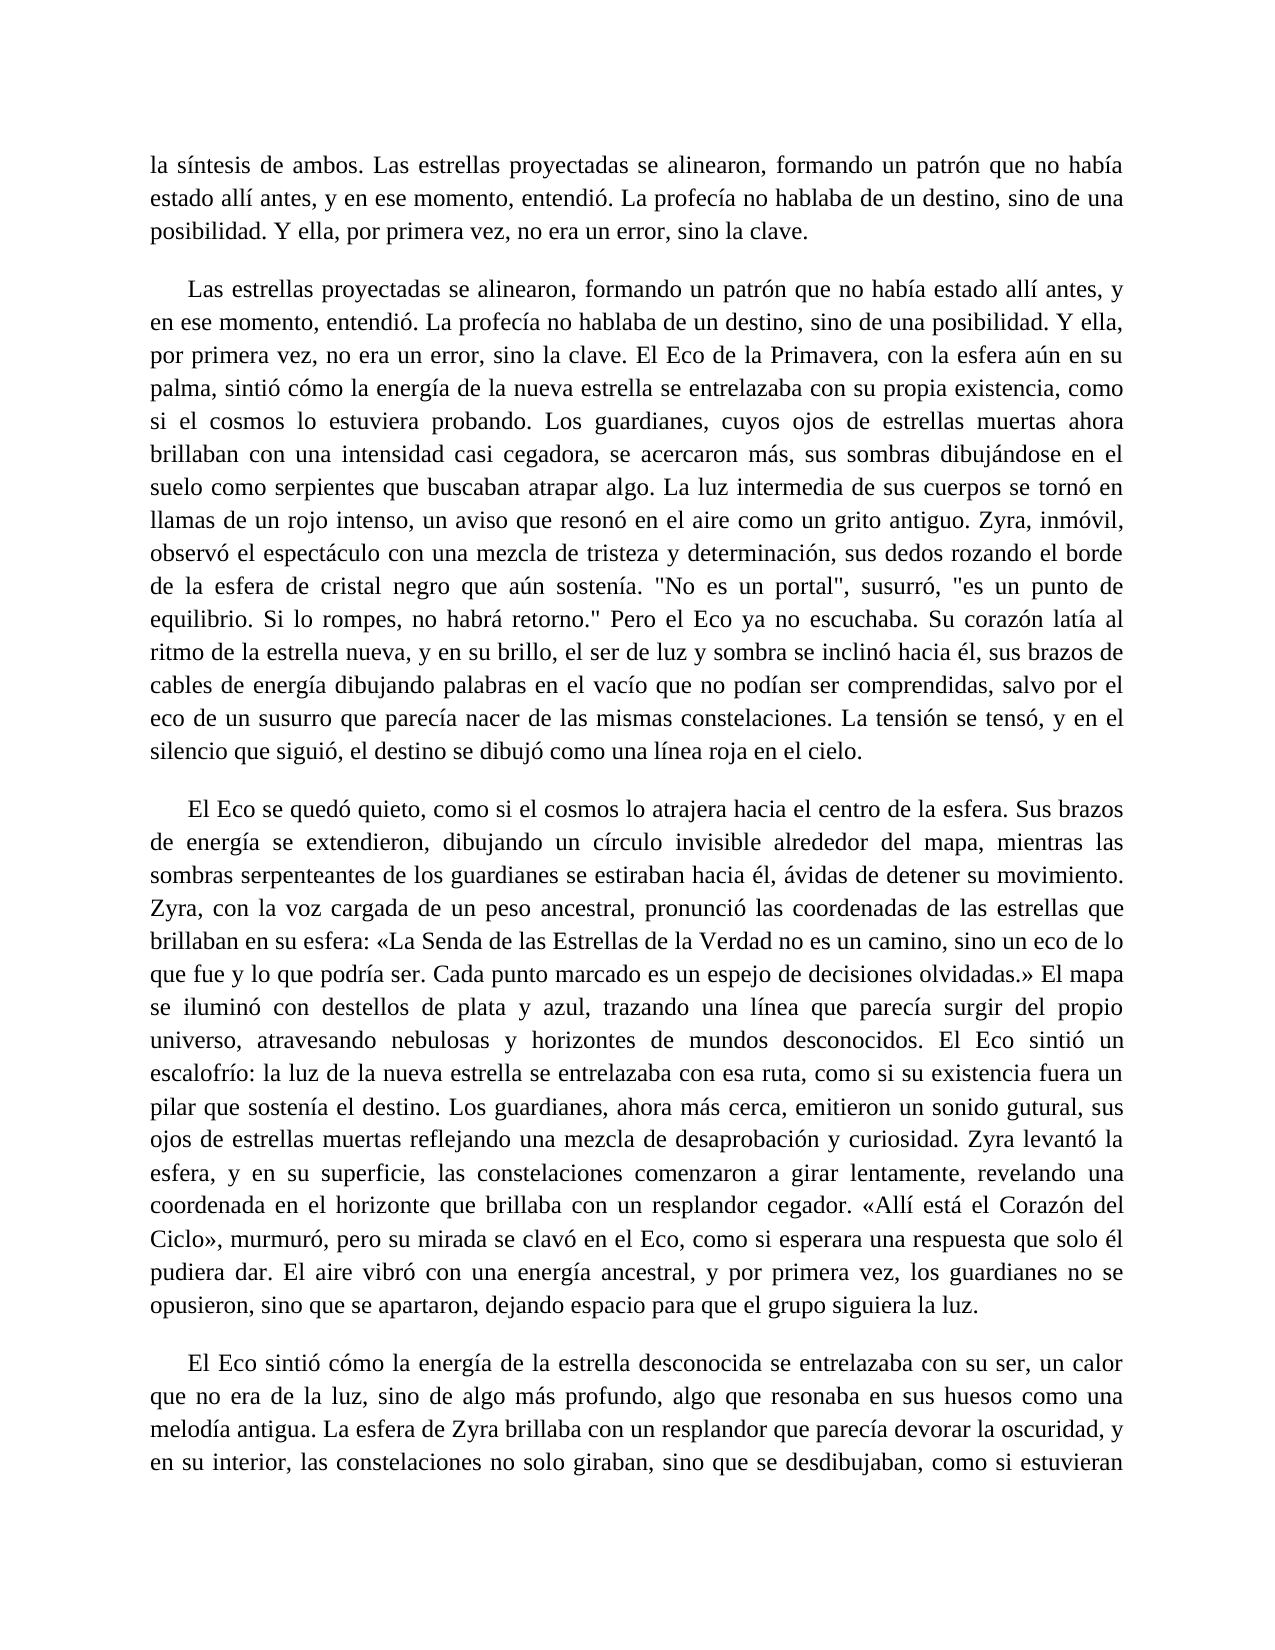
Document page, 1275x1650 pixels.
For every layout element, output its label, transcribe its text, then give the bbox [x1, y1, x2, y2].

text Las estrellas proyectadas se alinearon, formando un patrón que no había estado allí antes, y en ese momento, entendió. La profecía no hablaba de un destino, sino de una posibilidad. Y ella, por primera vez, no era un error, sino la clave. El Eco de la Primavera, con la esfera aún en su palma, sintió cómo la energía de la nueva estrella se entrelazaba con su propia existencia, como si el cosmos lo estuviera probando. Los guardianes, cuyos ojos de estrellas muertas ahora brillaban con una intensidad casi cegadora, se acercaron más, sus sombras dibujándose en el suelo como serpientes que buscaban atrapar algo. La luz intermedia de sus cuerpos se tornó en llamas de un rojo intenso, un aviso que resonó en el aire como un grito antiguo. Zyra, inmóvil, observó el espectáculo con una mezcla de tristeza y determinación, sus dedos rozando el borde de la esfera de cristal negro que aún sostenía. "No es un portal", susurró, "es un punto de equilibrio. Si lo rompes, no habrá retorno." Pero el Eco ya no escuchaba. Su corazón latía al ritmo de la estrella nueva, y en su brillo, el ser de luz y sombra se inclinó hacia él, sus brazos de cables de energía dibujando palabras en el vacío que no podían ser comprendidas, salvo por el eco de un susurro que parecía nacer de las mismas constelaciones. La tensión se tensó, y en el silencio que siguió, el destino se dibujó como una línea roja en el cielo. [150, 274, 1125, 765]
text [150, 1348, 1125, 1476]
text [150, 150, 1125, 245]
text El Eco se quedó quieto, como si el cosmos lo atrajera hacia el centro de la esfera. Sus brazos de energía se extendieron, dibujando un círculo invisible alrededor del mapa, mientras las sombras serpenteantes de los guardianes se estiraban hacia él, ávidas de detener su movimiento. Zyra, con la voz cargada de un peso ancestral, pronunció las coordenadas de las estrellas que brillaban en su esfera: «La Senda de las Estrellas de la Verdad no es un camino, sino un eco de lo que fue y lo que podría ser. Cada punto marcado es un espejo de decisiones olvidadas.» El mapa se iluminó con destellos de plata y azul, trazando una línea que parecía surgir del propio universo, atravesando nebulosas y horizontes de mundos desconocidos. El Eco sintió un escalofrío: la luz de la nueva estrella se entrelazaba con esa ruta, como si su existencia fuera un pilar que sostenía el destino. Los guardianes, ahora más cerca, emitieron un sonido gutural, sus ojos de estrellas muertas reflejando una mezcla de desaprobación y curiosidad. Zyra levantó la esfera, y en su superficie, las constelaciones comenzaron a girar lentamente, revelando una coordenada en el horizonte que brillaba con un resplandor cegador. «Allí está el Corazón del Ciclo», murmuró, pero su mirada se clavó en el Eco, como si esperara una respuesta que solo él pudiera dar. El aire vibró con una energía ancestral, y por primera vez, los guardianes no se opusieron, sino que se apartaron, dejando espacio para que el grupo siguiera la luz. [150, 794, 1125, 1318]
